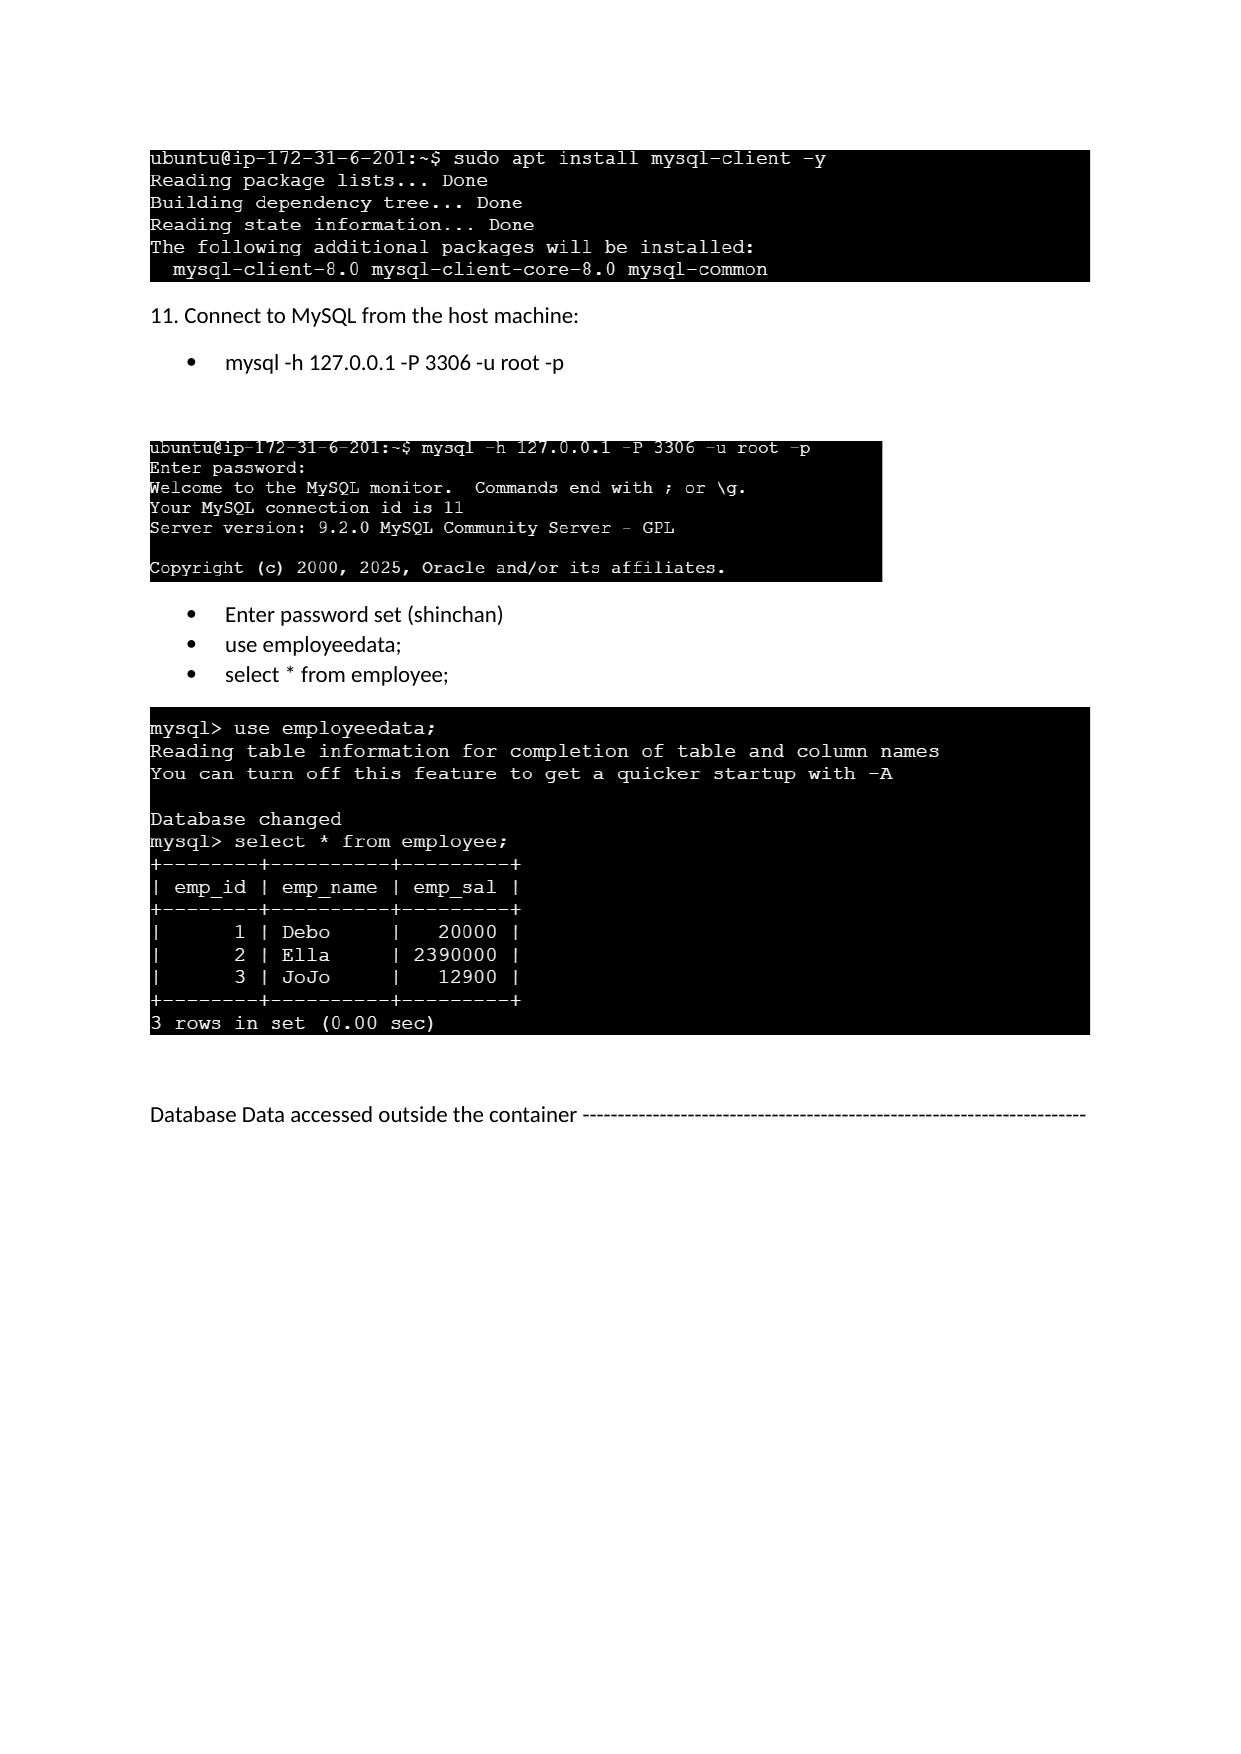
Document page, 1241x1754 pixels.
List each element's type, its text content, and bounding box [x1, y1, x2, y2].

text Database Data accessed outside the container ------------------------------------------------------------------------ [150, 1101, 1090, 1129]
list use employeedata; [187, 630, 1090, 658]
picture [150, 441, 883, 582]
picture [150, 150, 1091, 282]
picture [150, 707, 1091, 1035]
list Enter password set (shinchan) [187, 600, 1090, 628]
list select * from employee; [187, 661, 1090, 688]
list mysql -h 127.0.0.1 -P 3306 -u root -p [187, 348, 1090, 376]
text 11. Connect to MySQL from the host machine: [150, 301, 1090, 329]
